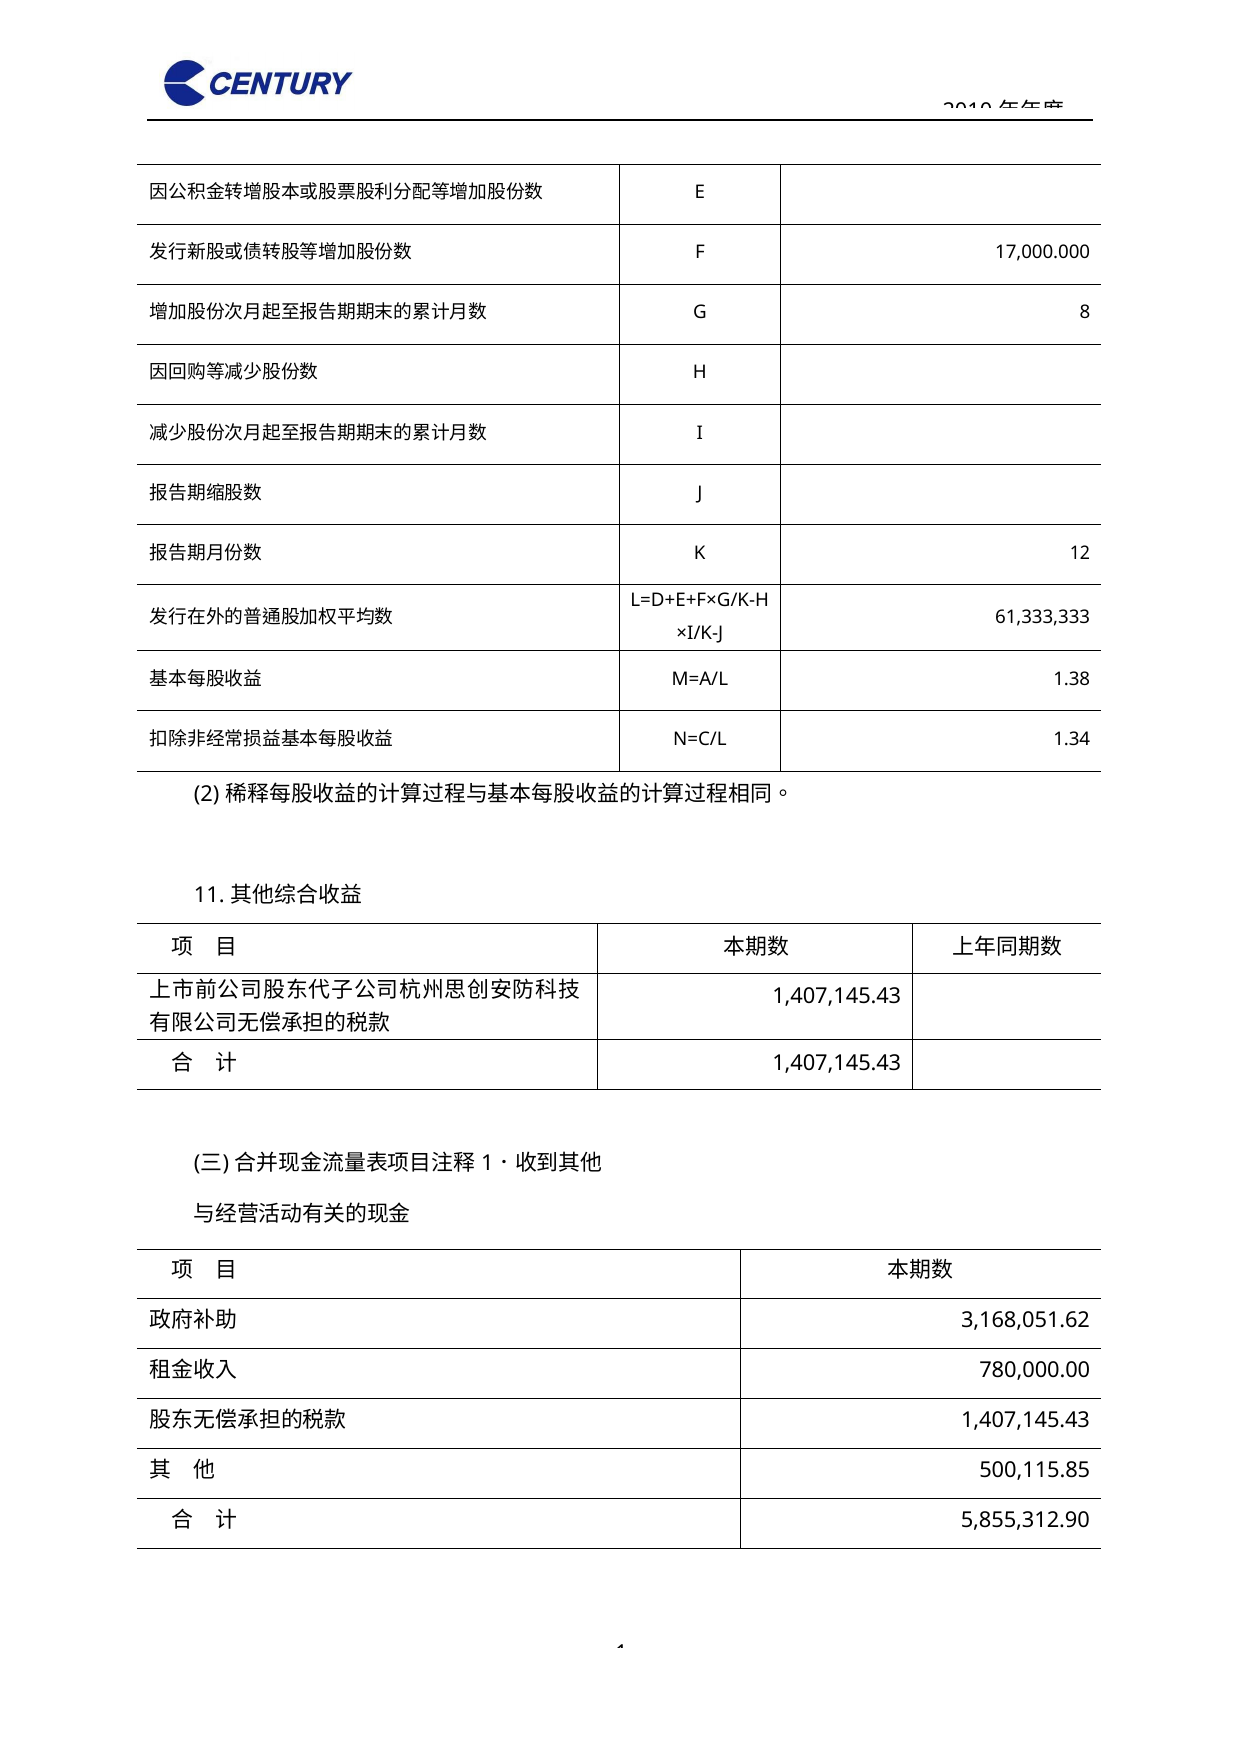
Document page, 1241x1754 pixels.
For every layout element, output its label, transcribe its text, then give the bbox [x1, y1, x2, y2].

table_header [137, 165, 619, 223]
text (2) 稀释每股收益的计算过程与基本每股收益的计算过程相同。 [194, 778, 1109, 808]
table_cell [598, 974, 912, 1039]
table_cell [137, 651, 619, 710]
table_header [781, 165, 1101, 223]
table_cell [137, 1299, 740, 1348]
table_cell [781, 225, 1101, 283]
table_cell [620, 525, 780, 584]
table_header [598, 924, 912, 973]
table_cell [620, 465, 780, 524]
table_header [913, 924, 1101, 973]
text 11. 其他综合收益 [194, 879, 1109, 909]
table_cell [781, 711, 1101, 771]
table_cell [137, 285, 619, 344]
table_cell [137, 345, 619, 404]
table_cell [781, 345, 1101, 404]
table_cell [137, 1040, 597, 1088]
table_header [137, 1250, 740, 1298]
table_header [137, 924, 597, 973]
text (三) 合并现金流量表项目注释 1．收到其他与经营活动有关的现金 [194, 1147, 604, 1228]
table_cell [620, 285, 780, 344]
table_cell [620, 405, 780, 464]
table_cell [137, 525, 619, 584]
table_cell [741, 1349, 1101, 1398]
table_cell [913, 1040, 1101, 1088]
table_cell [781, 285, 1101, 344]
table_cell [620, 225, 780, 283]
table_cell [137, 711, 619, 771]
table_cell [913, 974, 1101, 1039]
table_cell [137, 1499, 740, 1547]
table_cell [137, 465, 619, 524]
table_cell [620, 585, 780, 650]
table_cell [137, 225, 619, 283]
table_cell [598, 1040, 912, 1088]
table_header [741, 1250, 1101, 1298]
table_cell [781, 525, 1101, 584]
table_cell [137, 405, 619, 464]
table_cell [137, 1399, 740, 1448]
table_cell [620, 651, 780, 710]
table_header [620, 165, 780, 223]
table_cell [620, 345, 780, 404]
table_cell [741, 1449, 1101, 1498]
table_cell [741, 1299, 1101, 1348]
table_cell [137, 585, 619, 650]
picture [159, 52, 355, 111]
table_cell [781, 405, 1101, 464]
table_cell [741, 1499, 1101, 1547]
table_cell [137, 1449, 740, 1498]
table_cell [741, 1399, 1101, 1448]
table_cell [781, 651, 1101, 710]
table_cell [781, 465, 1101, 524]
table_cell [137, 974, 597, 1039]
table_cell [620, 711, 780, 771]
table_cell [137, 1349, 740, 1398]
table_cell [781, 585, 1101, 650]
